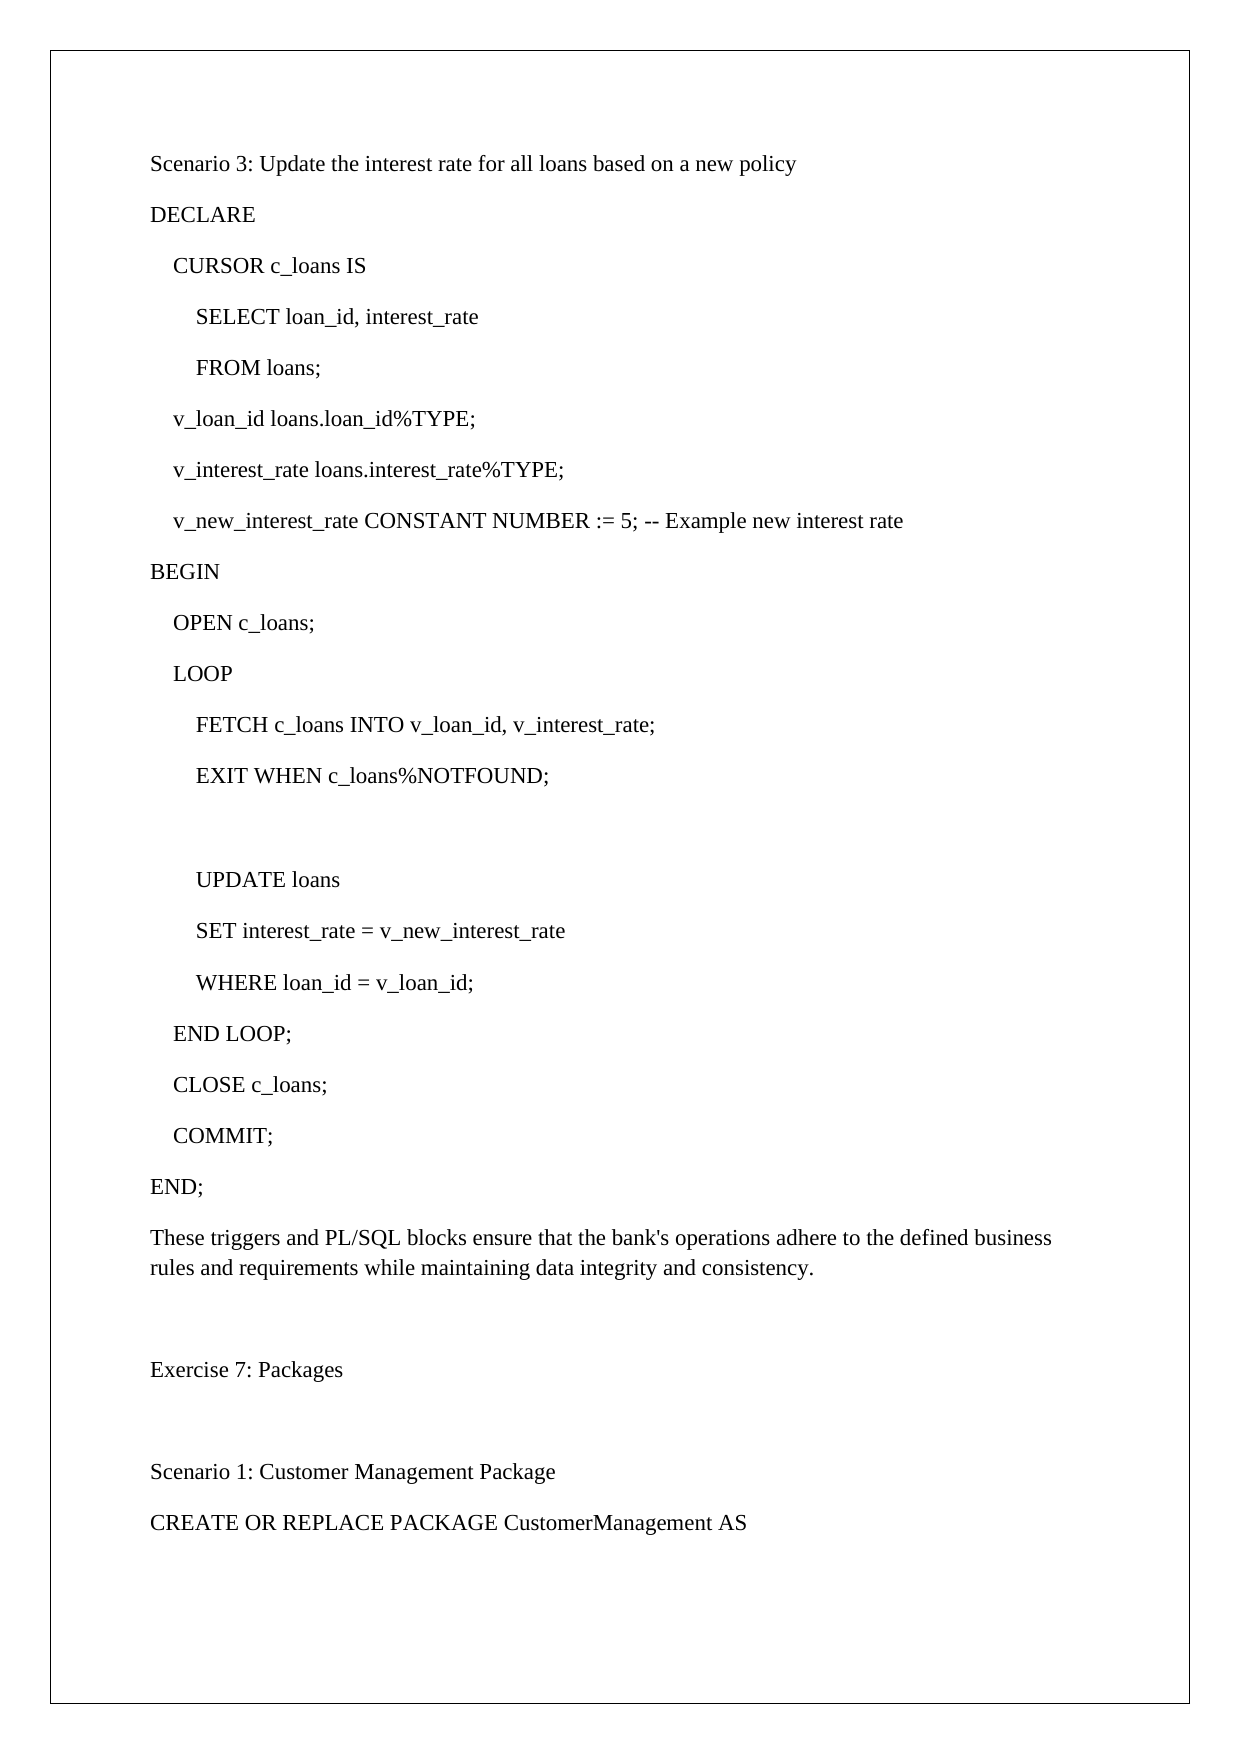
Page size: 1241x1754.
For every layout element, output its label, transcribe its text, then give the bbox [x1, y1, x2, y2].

text SELECT loan_id, interest_rate [150, 303, 1090, 329]
text UPDATE loans [150, 867, 1090, 893]
text EXIT WHEN c_loans%NOTFOUND; [150, 762, 1090, 789]
text END; [150, 1173, 1090, 1199]
text CLOSE c_loans; [150, 1071, 1090, 1097]
text These triggers and PL/SQL blocks ensure that the bank's operations adhere to the defined business rules and requirements while maintaining data integrity and consistency. [150, 1224, 1090, 1280]
text LOOP [150, 660, 1090, 687]
text v_new_interest_rate CONSTANT NUMBER := 5; -- Example new interest rate [150, 507, 1090, 534]
text Scenario 3: Update the interest rate for all loans based on a new policy [150, 150, 1090, 176]
text FROM loans; [150, 354, 1090, 381]
text v_loan_id loans.loan_id%TYPE; [150, 405, 1090, 432]
text BEGIN [150, 558, 1090, 585]
text WHERE loan_id = v_loan_id; [150, 969, 1090, 995]
text CURSOR c_loans IS [150, 252, 1090, 278]
text DECLARE [150, 201, 1090, 227]
text Exercise 7: Packages [150, 1356, 1090, 1382]
text OPEN c_loans; [150, 609, 1090, 636]
text Scenario 1: Customer Management Package [150, 1458, 1090, 1484]
text FETCH c_loans INTO v_loan_id, v_interest_rate; [150, 711, 1090, 738]
text SET interest_rate = v_new_interest_rate [150, 918, 1090, 944]
text CREATE OR REPLACE PACKAGE CustomerManagement AS [150, 1509, 1090, 1536]
text END LOOP; [150, 1020, 1090, 1046]
text v_interest_rate loans.interest_rate%TYPE; [150, 456, 1090, 483]
text COMMIT; [150, 1122, 1090, 1148]
